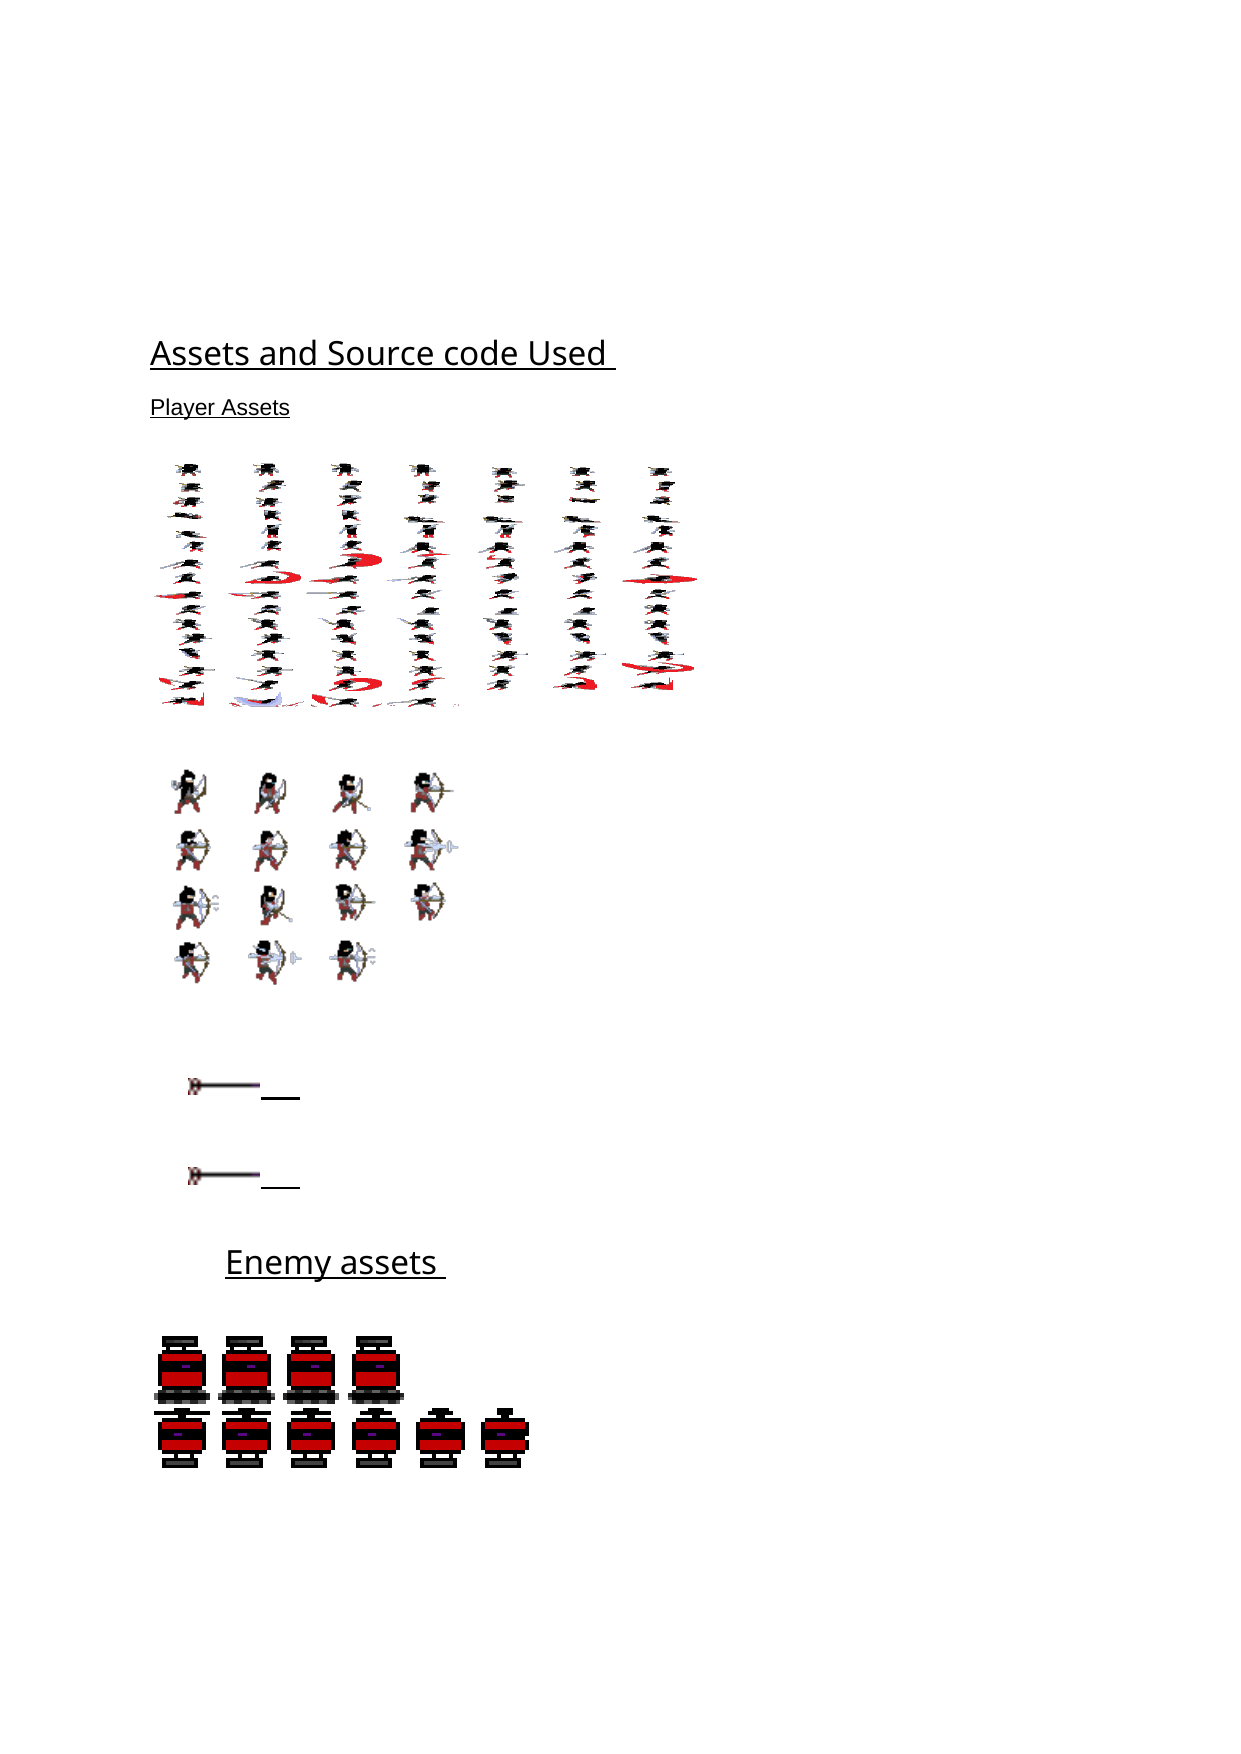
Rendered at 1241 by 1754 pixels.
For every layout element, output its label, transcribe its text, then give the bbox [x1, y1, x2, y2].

picture [150, 461, 752, 707]
picture [188, 1167, 260, 1185]
subtitle Enemy assets [225, 1238, 1090, 1284]
picture [150, 756, 463, 988]
text Player Assets [150, 394, 1090, 420]
picture [188, 1078, 260, 1095]
subtitle Assets and Source code Used [150, 329, 1090, 375]
picture [150, 1333, 538, 1476]
